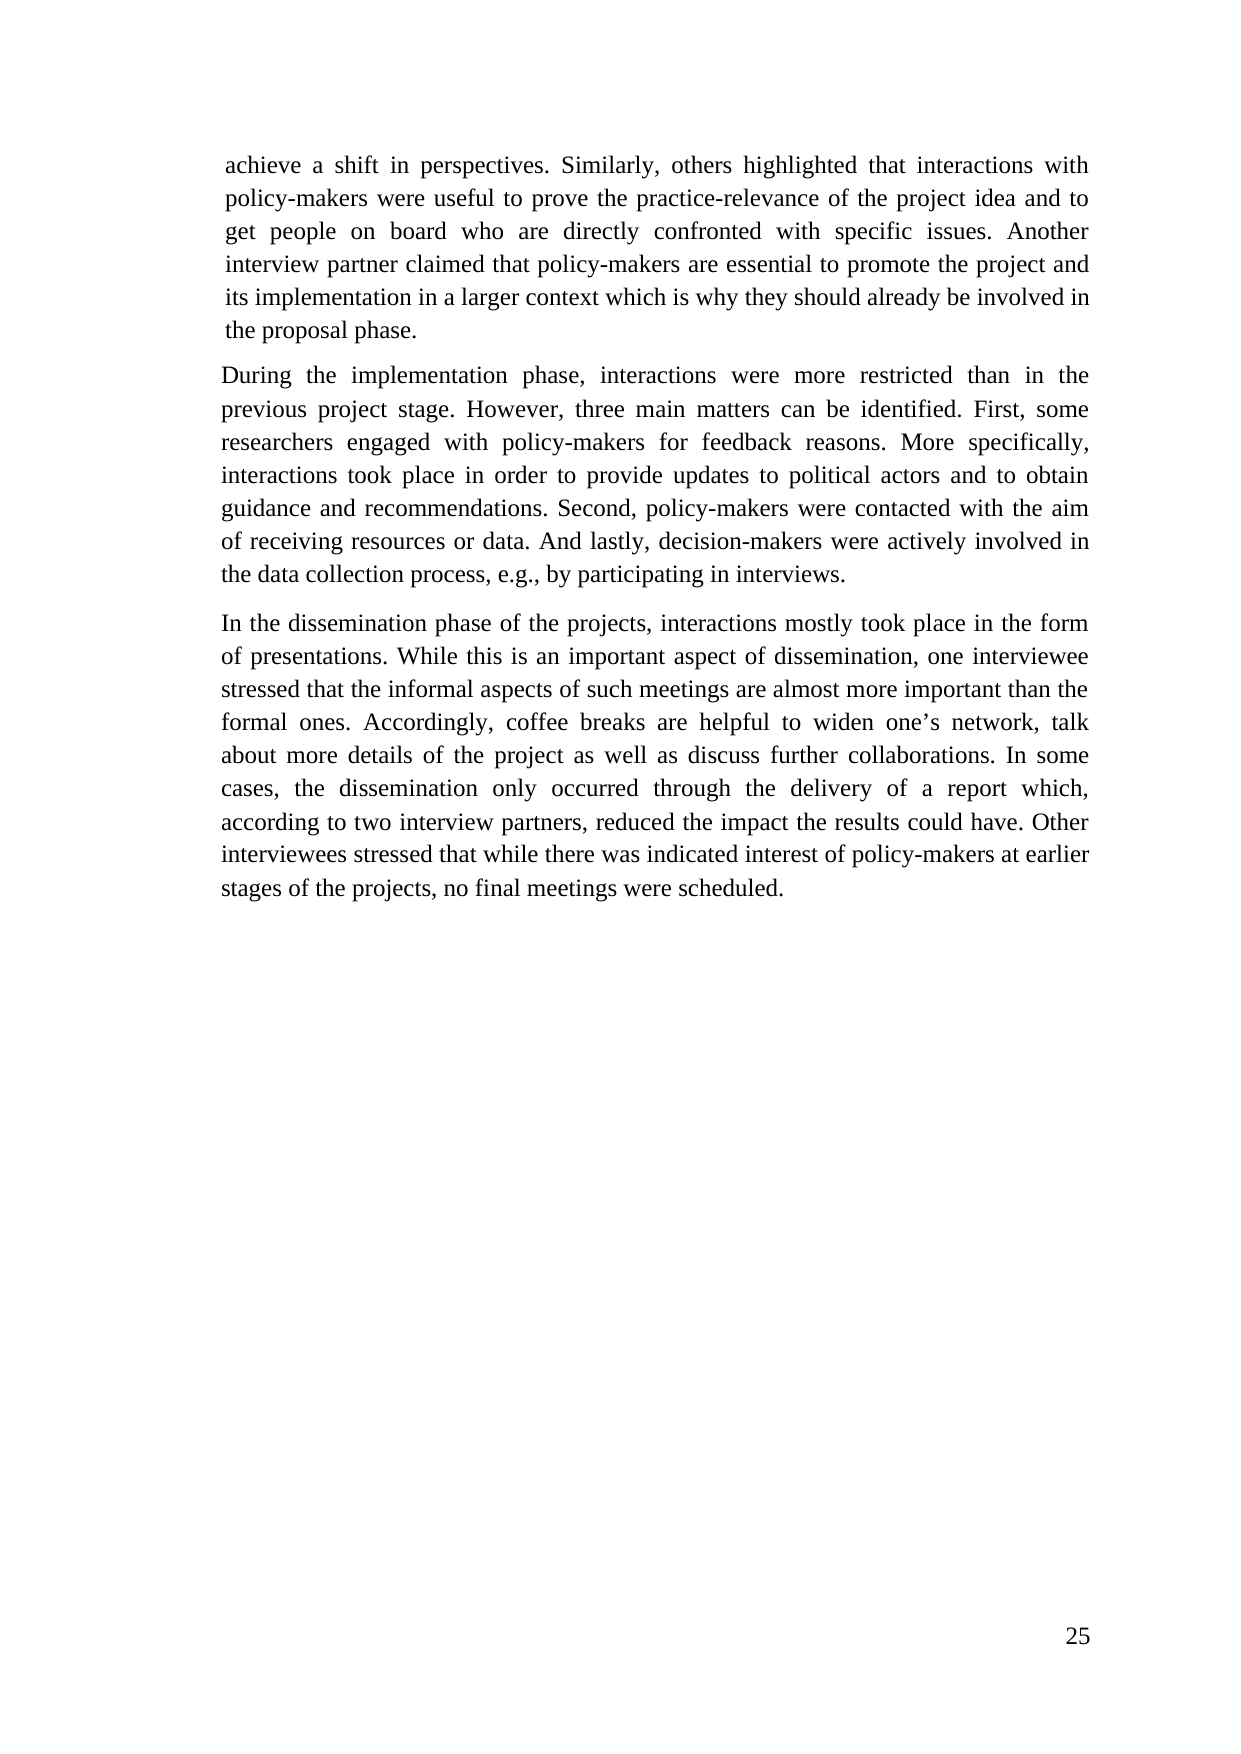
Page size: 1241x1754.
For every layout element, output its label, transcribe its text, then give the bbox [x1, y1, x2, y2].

text In the dissemination phase of the projects, interactions mostly took place in the form of presentations. While this is an important aspect of dissemination, one interviewee stressed that the informal aspects of such meetings are almost more important than the formal ones. Accordingly, coffee breaks are helpful to widen one’s network, talk about more details of the project as well as discuss further collaborations. In some cases, the dissemination only occurred through the delivery of a report which, according to two interview partners, reduced the impact the results could have. Other interviewees stressed that while there was indicated interest of policy-makers at earlier stages of the projects, no final meetings were scheduled. [221, 608, 1090, 901]
text During the implementation phase, interactions were more restricted than in the previous project stage. However, three main matters can be identified. First, some researchers engaged with policy-makers for feedback reasons. More specifically, interactions took place in order to provide updates to political actors and to obtain guidance and recommendations. Second, policy-makers were contacted with the aim of receiving resources or data. And lastly, decision-makers were actively involved in the data collection process, e.g., by participating in interviews. [221, 361, 1090, 587]
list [187, 150, 1090, 344]
